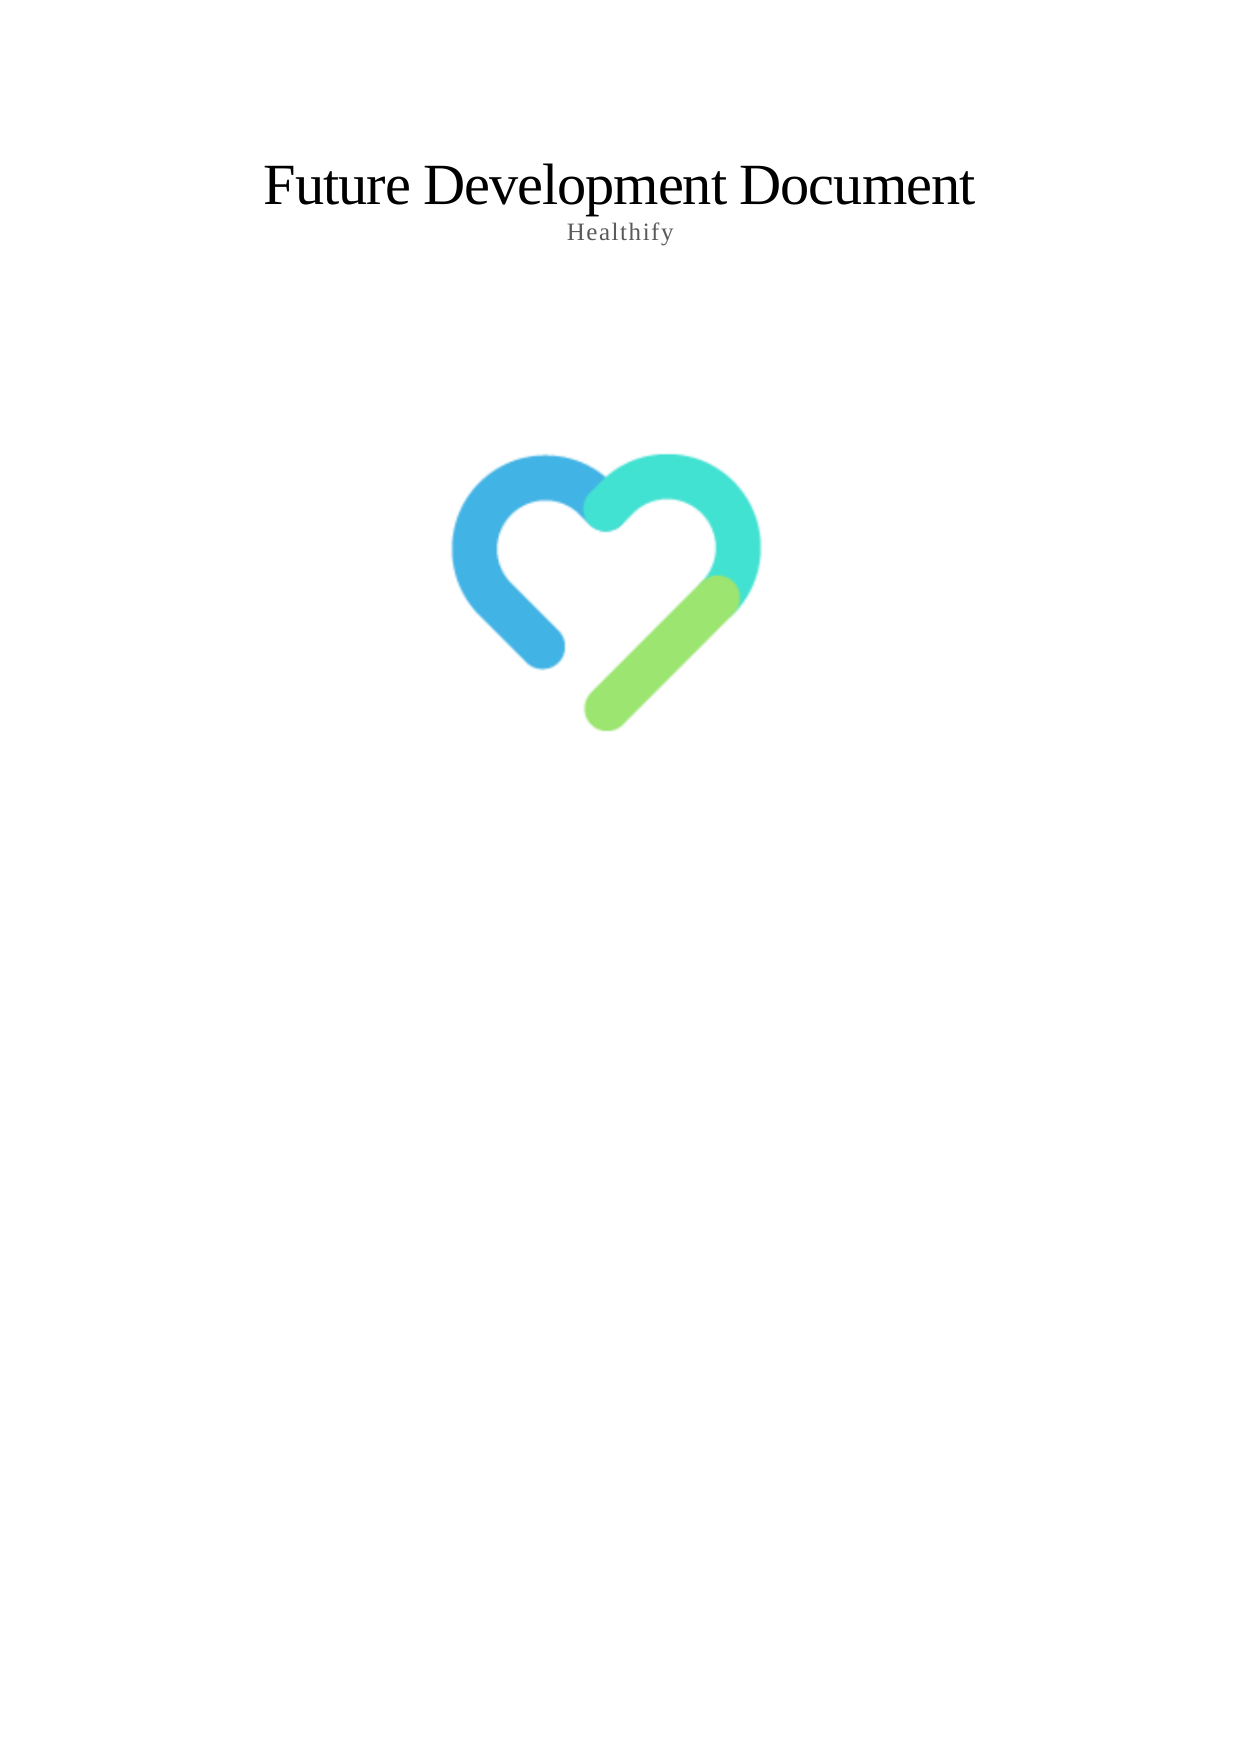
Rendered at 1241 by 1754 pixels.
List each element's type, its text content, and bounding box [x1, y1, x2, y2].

subtitle Healthify [150, 217, 1090, 246]
title Future Development Document [150, 150, 1090, 217]
picture [276, 266, 964, 867]
